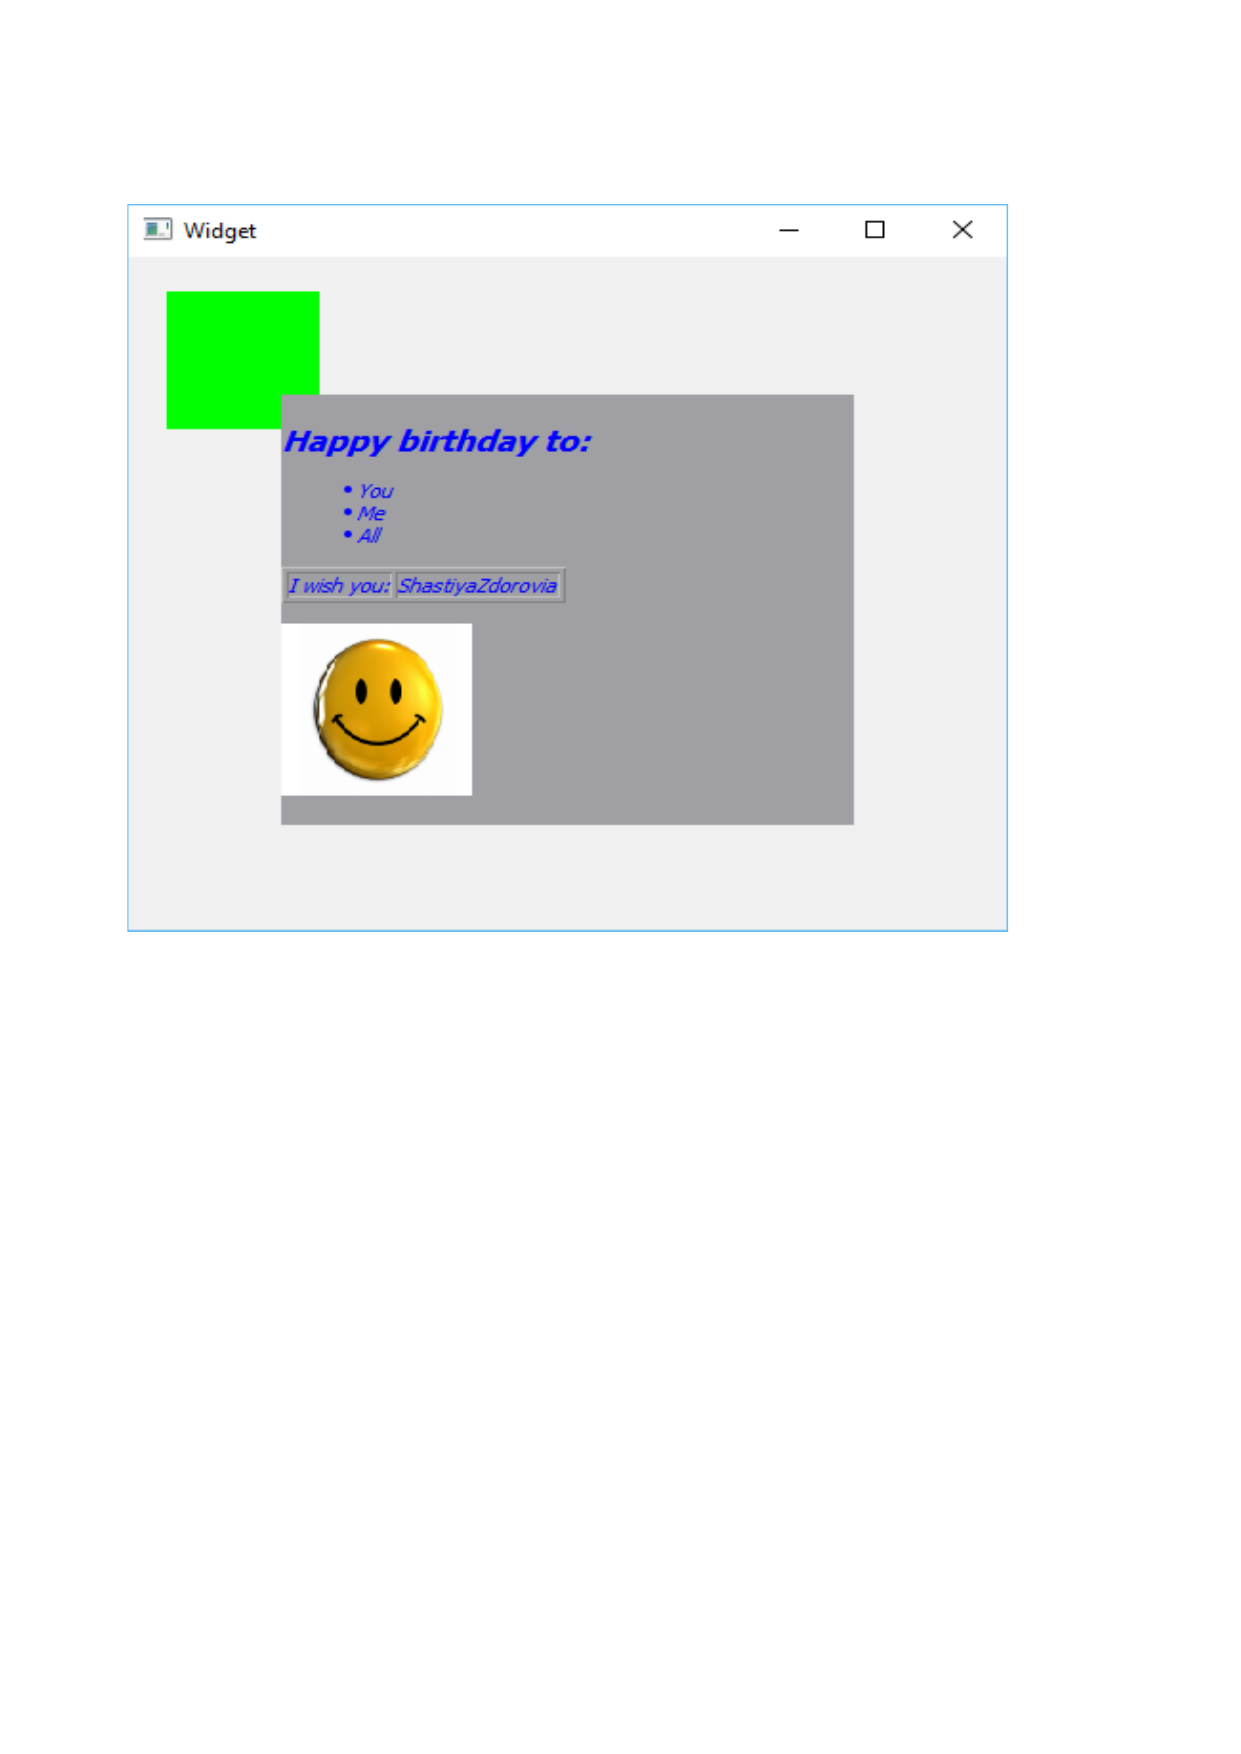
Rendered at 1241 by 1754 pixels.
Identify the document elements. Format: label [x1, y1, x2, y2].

picture [127, 204, 1009, 932]
